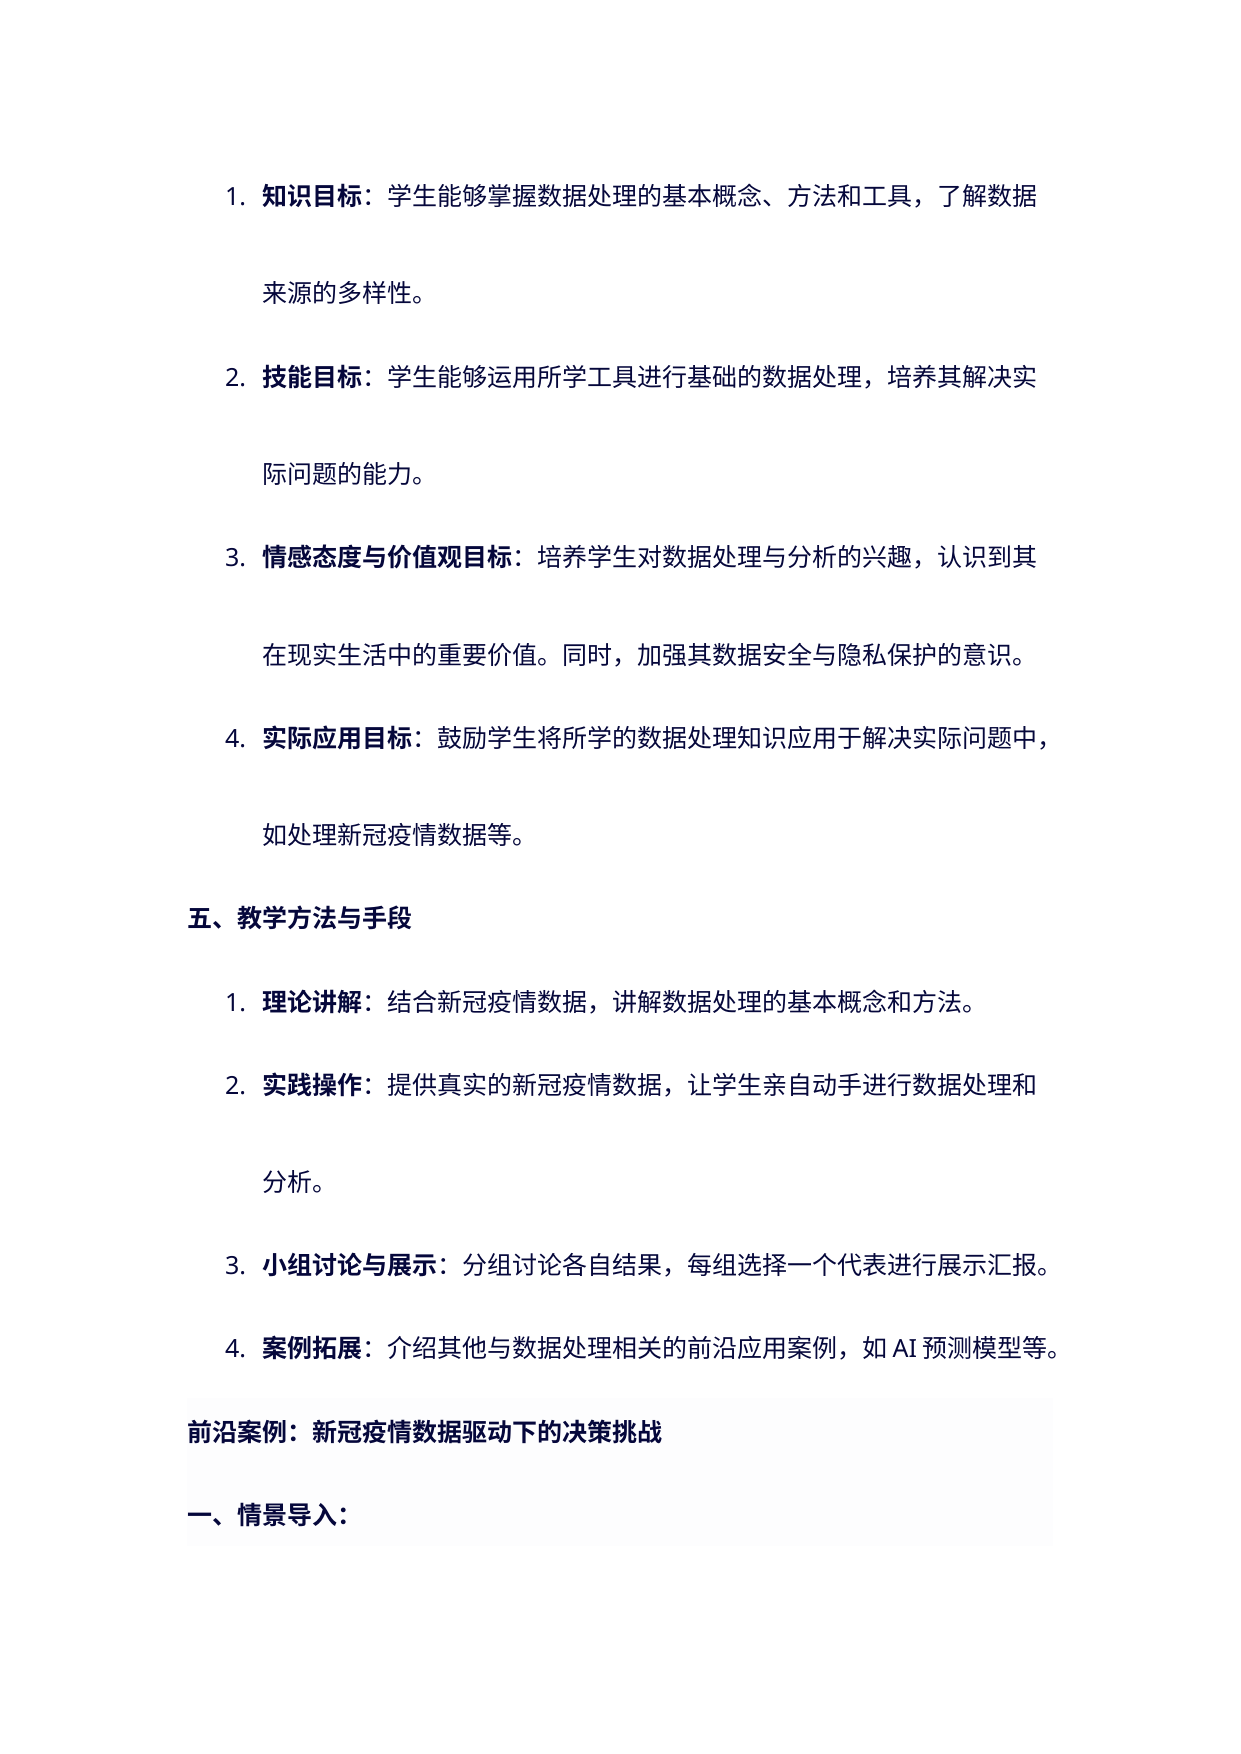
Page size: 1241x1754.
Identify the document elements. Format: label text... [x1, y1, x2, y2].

list 技能目标：学生能够运用所学工具进行基础的数据处理，培养其解决实际问题的能力。 [225, 343, 1053, 505]
list 案例拓展：介绍其他与数据处理相关的前沿应用案例，如AI预测模型等。 [225, 1314, 1053, 1379]
list 小组讨论与展示：分组讨论各自结果，每组选择一个代表进行展示汇报。 [225, 1231, 1053, 1296]
text 前沿案例：新冠疫情数据驱动下的决策挑战 [187, 1398, 1053, 1463]
list 理论讲解：结合新冠疫情数据，讲解数据处理的基本概念和方法。 [225, 968, 1053, 1033]
text 五、教学方法与手段 [187, 884, 1053, 949]
list 情感态度与价值观目标：培养学生对数据处理与分析的兴趣，认识到其在现实生活中的重要价值。同时，加强其数据安全与隐私保护的意识。 [225, 523, 1053, 686]
list 实际应用目标：鼓励学生将所学的数据处理知识应用于解决实际问题中，如处理新冠疫情数据等。 [225, 704, 1053, 866]
text 一、情景导入： [187, 1481, 1053, 1546]
list 知识目标：学生能够掌握数据处理的基本概念、方法和工具，了解数据来源的多样性。 [225, 162, 1053, 324]
list 实践操作：提供真实的新冠疫情数据，让学生亲自动手进行数据处理和分析。 [225, 1051, 1053, 1213]
